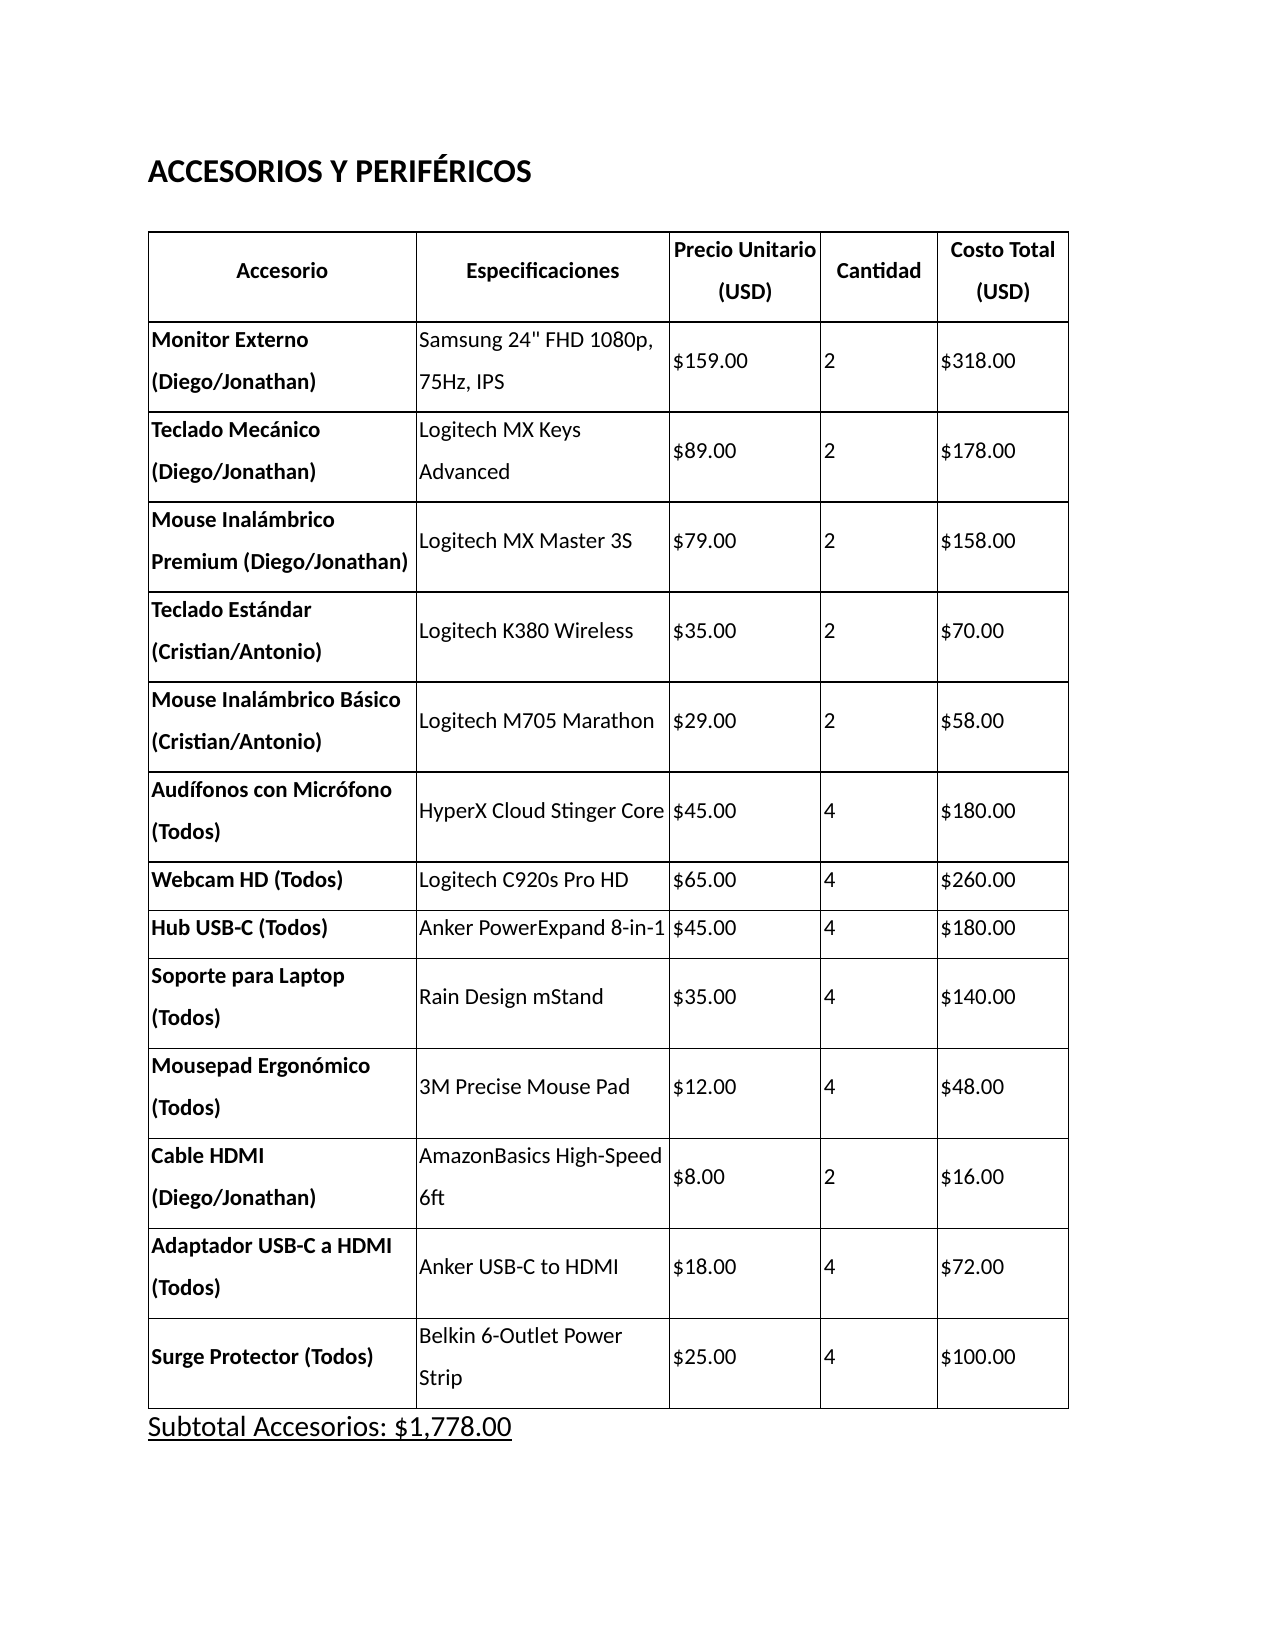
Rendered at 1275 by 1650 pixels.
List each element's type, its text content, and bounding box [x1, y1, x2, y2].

table_cell 3M Precise Mouse Pad [417, 1049, 669, 1137]
table_cell 2 [821, 503, 937, 591]
table_cell Cable HDMI (Diego/Jonathan) [149, 1139, 416, 1227]
table_cell $100.00 [938, 1319, 1068, 1407]
table_cell Teclado Estándar (Cristian/Antonio) [149, 593, 416, 681]
table_cell $79.00 [670, 503, 820, 591]
table_header Precio Unitario (USD) [670, 233, 820, 321]
table_cell $35.00 [670, 959, 820, 1047]
table_header Especificaciones [417, 233, 669, 321]
table_cell $45.00 [670, 911, 820, 957]
table_cell Mouse Inalámbrico Básico (Cristian/Antonio) [149, 683, 416, 771]
table_header Accesorio [149, 233, 416, 321]
table_cell $16.00 [938, 1139, 1068, 1227]
table_cell 4 [821, 1049, 937, 1137]
table_cell $158.00 [938, 503, 1068, 591]
table_cell Logitech C920s Pro HD [417, 863, 669, 909]
table_header Cantidad [821, 233, 937, 321]
table_cell $48.00 [938, 1049, 1068, 1137]
table_cell Teclado Mecánico (Diego/Jonathan) [149, 413, 416, 501]
table_cell $159.00 [670, 323, 820, 411]
table_cell Audífonos con Micrófono (Todos) [149, 773, 416, 861]
table_cell 4 [821, 911, 937, 957]
table_cell $89.00 [670, 413, 820, 501]
table_cell Monitor Externo (Diego/Jonathan) [149, 323, 416, 411]
table_cell Surge Protector (Todos) [149, 1319, 416, 1407]
table_cell $35.00 [670, 593, 820, 681]
table_cell $178.00 [938, 413, 1068, 501]
table_cell $65.00 [670, 863, 820, 909]
table_cell 4 [821, 773, 937, 861]
table_cell Logitech M705 Marathon [417, 683, 669, 771]
table_cell Belkin 6-Outlet Power Strip [417, 1319, 669, 1407]
table_cell Logitech MX Master 3S [417, 503, 669, 591]
table_cell $25.00 [670, 1319, 820, 1407]
table_cell Hub USB-C (Todos) [149, 911, 416, 957]
table_cell Anker USB-C to HDMI [417, 1229, 669, 1317]
table_cell 2 [821, 593, 937, 681]
table_cell Adaptador USB-C a HDMI (Todos) [149, 1229, 416, 1317]
table_cell $318.00 [938, 323, 1068, 411]
table_cell $12.00 [670, 1049, 820, 1137]
table_cell 4 [821, 1319, 937, 1407]
text Subtotal Accesorios: $1,778.00 [148, 1408, 1127, 1444]
table_cell Anker PowerExpand 8-in-1 [417, 911, 669, 957]
table_cell Mousepad Ergonómico (Todos) [149, 1049, 416, 1137]
table_cell Soporte para Laptop (Todos) [149, 959, 416, 1047]
table_cell $58.00 [938, 683, 1068, 771]
table_cell Webcam HD (Todos) [149, 863, 416, 909]
table_cell $45.00 [670, 773, 820, 861]
table_cell 2 [821, 683, 937, 771]
table_cell $29.00 [670, 683, 820, 771]
table_cell Samsung 24" FHD 1080p, 75Hz, IPS [417, 323, 669, 411]
table_cell 2 [821, 413, 937, 501]
table_cell $180.00 [938, 911, 1068, 957]
table_cell Logitech K380 Wireless [417, 593, 669, 681]
table_cell Logitech MX Keys Advanced [417, 413, 669, 501]
table_cell $140.00 [938, 959, 1068, 1047]
table_cell 4 [821, 1229, 937, 1317]
table_cell 2 [821, 323, 937, 411]
table_cell $18.00 [670, 1229, 820, 1317]
table_cell $180.00 [938, 773, 1068, 861]
table_cell 2 [821, 1139, 937, 1227]
table_cell $8.00 [670, 1139, 820, 1227]
table_cell AmazonBasics High-Speed 6ft [417, 1139, 669, 1227]
table_cell HyperX Cloud Stinger Core [417, 773, 669, 861]
table_cell $70.00 [938, 593, 1068, 681]
table_cell $72.00 [938, 1229, 1068, 1317]
table_header Costo Total (USD) [938, 233, 1068, 321]
table_cell Mouse Inalámbrico Premium (Diego/Jonathan) [149, 503, 416, 591]
table_cell $260.00 [938, 863, 1068, 909]
table_cell 4 [821, 863, 937, 909]
table_cell 4 [821, 959, 937, 1047]
table_cell Rain Design mStand [417, 959, 669, 1047]
subtitle ACCESORIOS Y PERIFÉRICOS [148, 150, 1127, 191]
